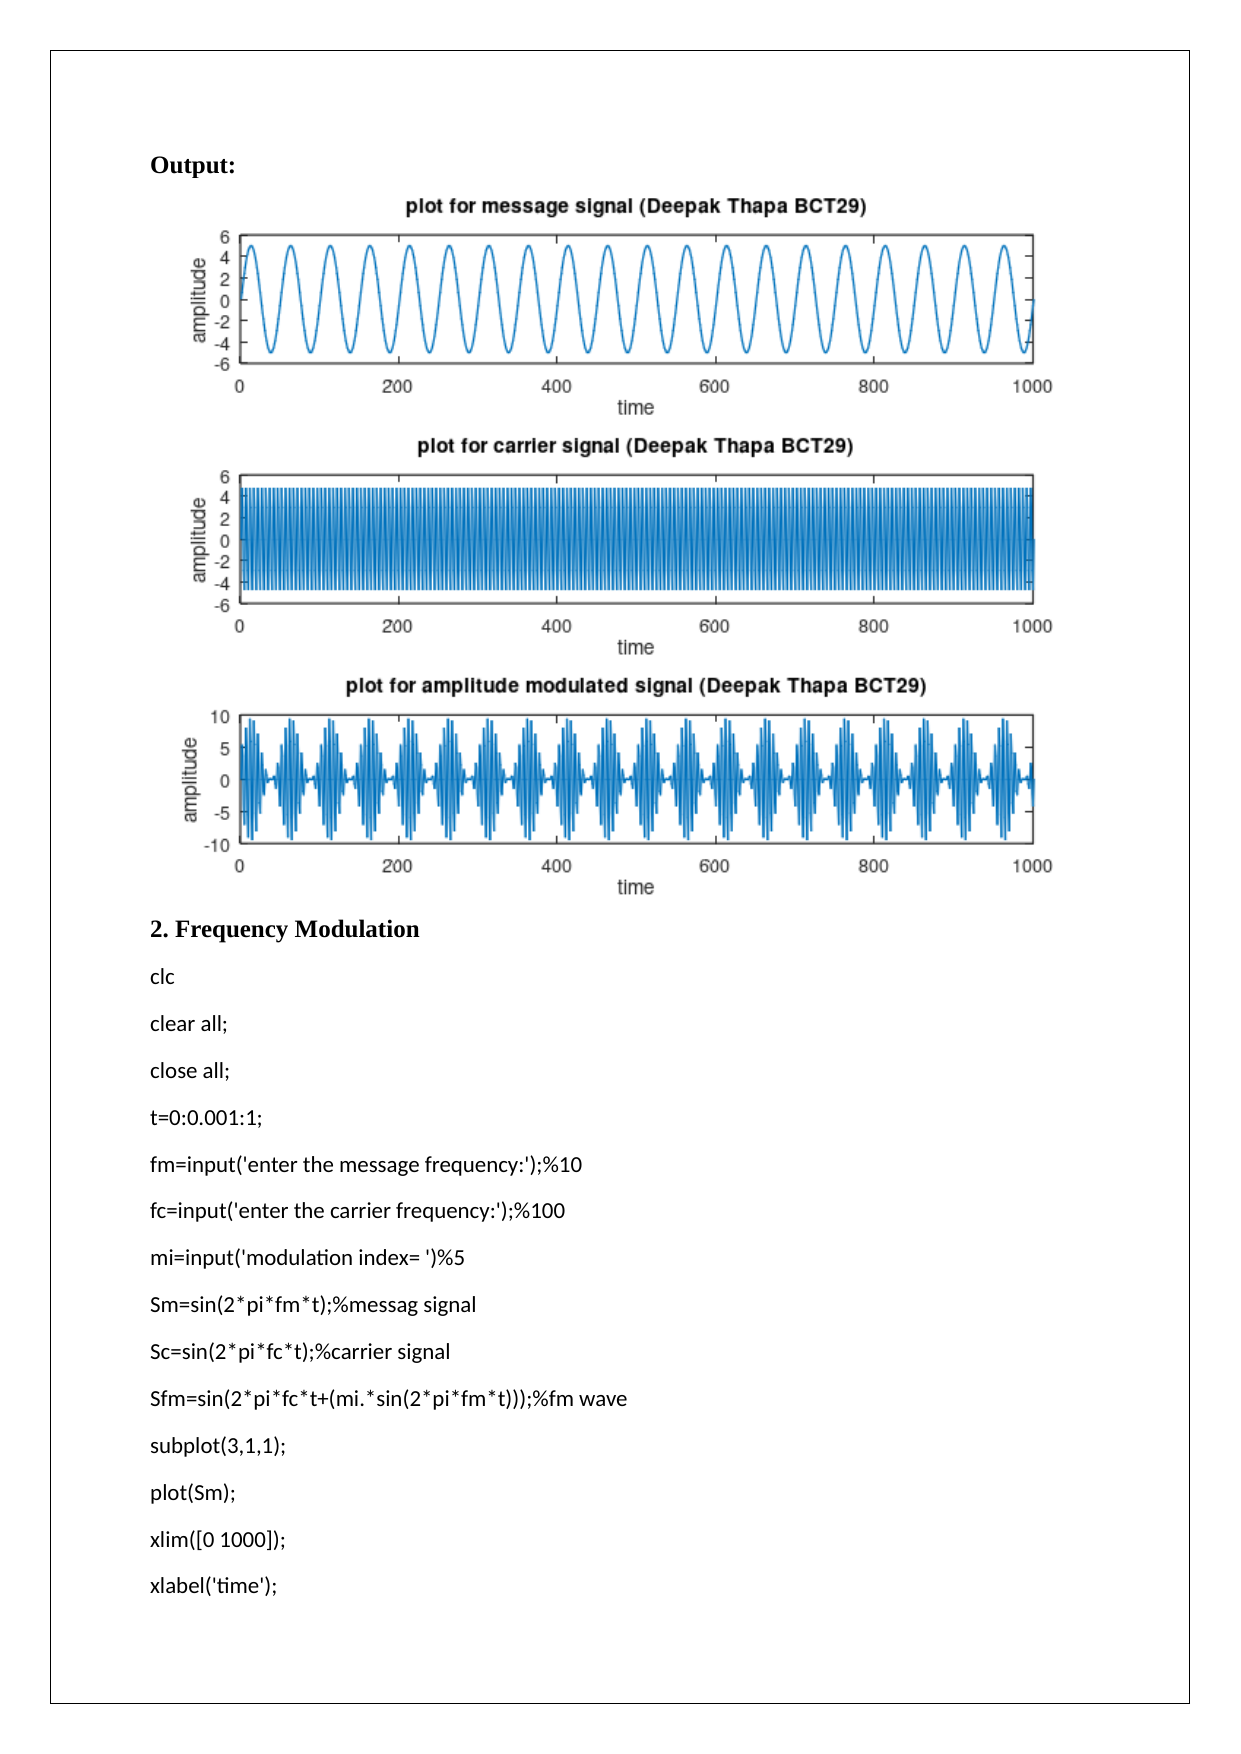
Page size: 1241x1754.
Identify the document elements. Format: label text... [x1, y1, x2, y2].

text clc [150, 962, 1090, 990]
text plot(Sm); [150, 1478, 1090, 1506]
text subplot(3,1,1); [150, 1431, 1090, 1459]
text 2. Frequency Modulation [150, 914, 1090, 943]
text fm=input('enter the message frequency:');%10 [150, 1150, 1090, 1178]
text fc=input('enter the carrier frequency:');%100 [150, 1197, 1090, 1224]
text xlim([0 1000]); [150, 1525, 1090, 1553]
text Sm=sin(2*pi*fm*t);%messag signal [150, 1290, 1090, 1318]
text mi=input('modulation index= ')%5 [150, 1243, 1090, 1271]
text clear all; [150, 1009, 1090, 1037]
text xlabel('time'); [150, 1572, 1090, 1599]
text Sc=sin(2*pi*fc*t);%carrier signal [150, 1337, 1090, 1365]
picture [150, 178, 1091, 896]
text Sfm=sin(2*pi*fc*t+(mi.*sin(2*pi*fm*t)));%fm wave [150, 1384, 1090, 1412]
text close all; [150, 1056, 1090, 1084]
text t=0:0.001:1; [150, 1103, 1090, 1131]
text Output: [150, 150, 1090, 178]
